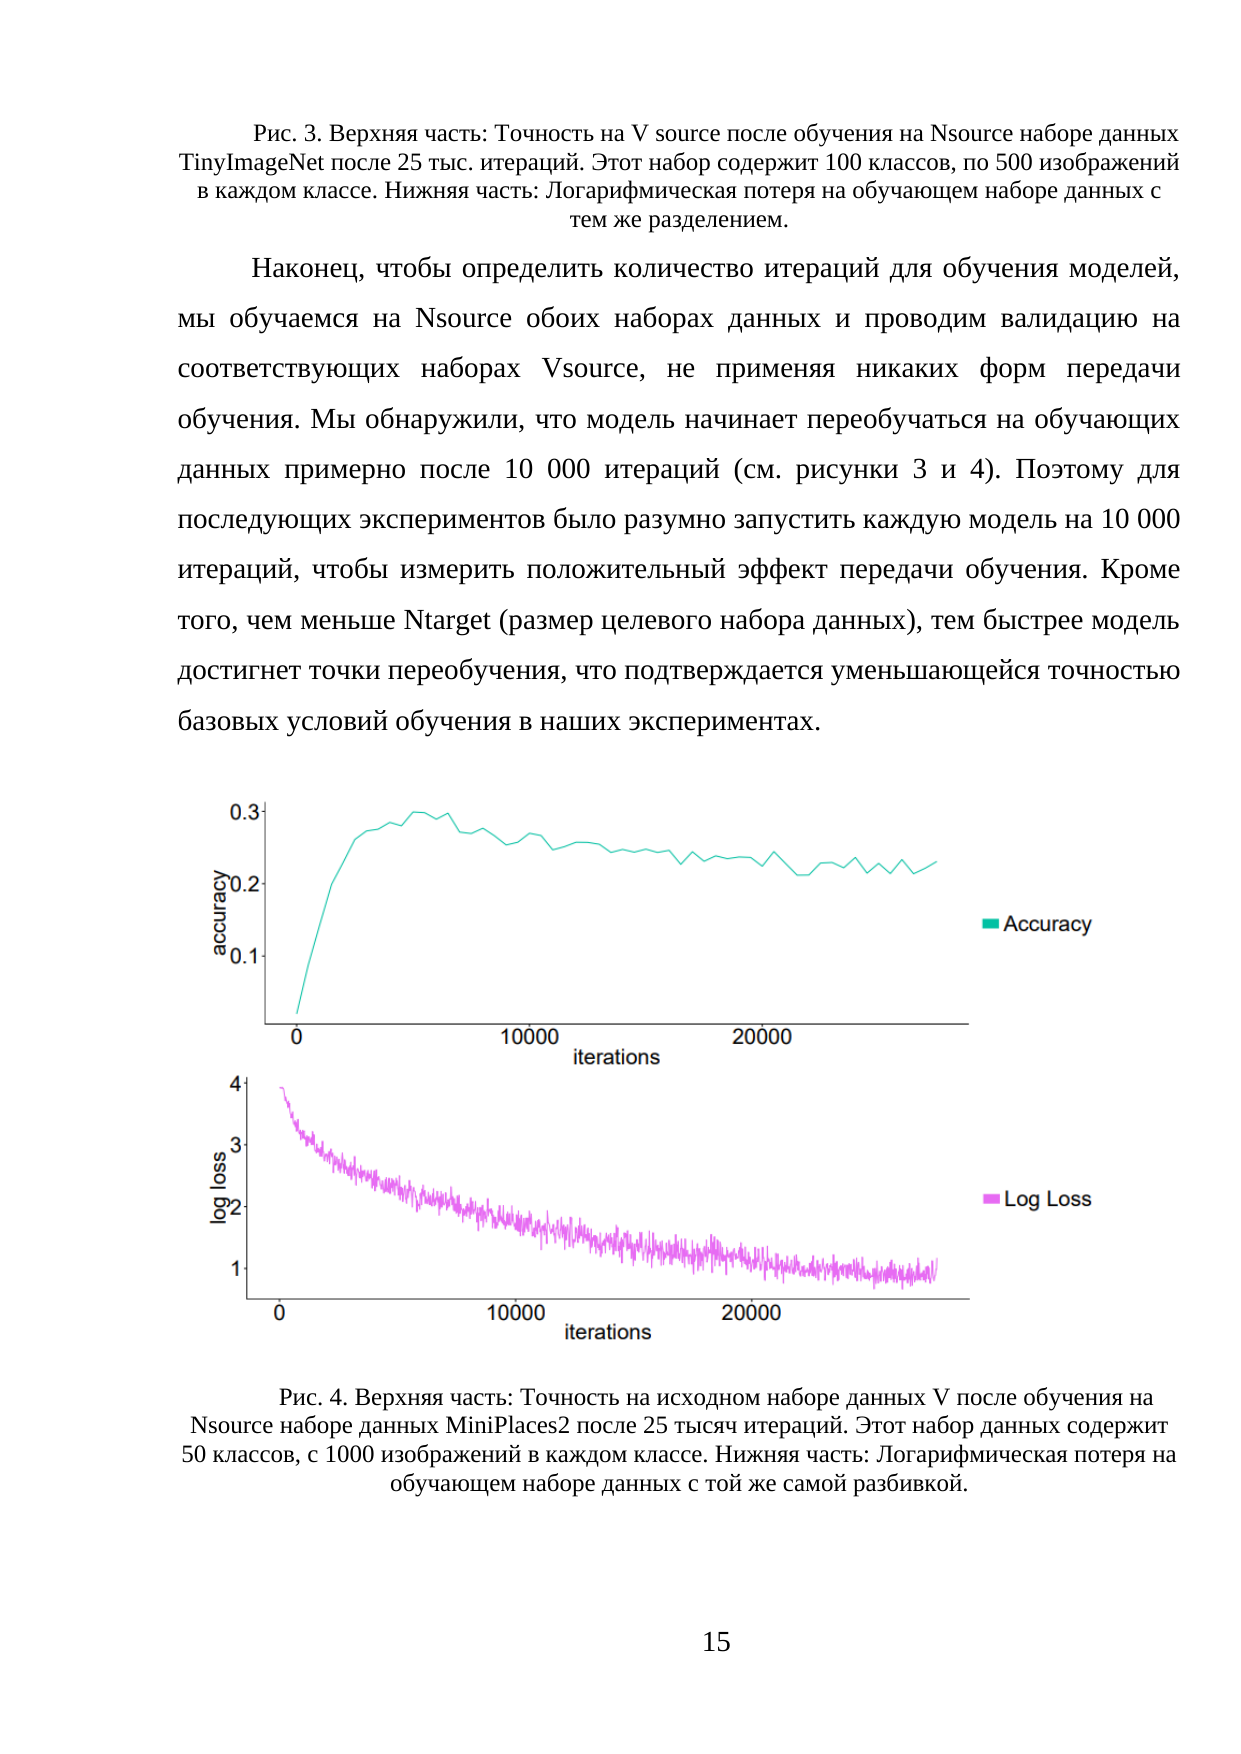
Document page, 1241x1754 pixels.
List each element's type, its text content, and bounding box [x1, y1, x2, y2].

text Наконец, чтобы определить количество итераций для обучения моделей, мы обучаемся на Nsource обоих наборах данных и проводим валидацию на соответствующих наборах Vsource, не применяя никаких форм передачи обучения. Мы обнаружили, что модель начинает переобучаться на обучающих данных примерно после 10 000 итераций (см. рисунки 3 и 4). Поэтому для последующих экспериментов было разумно запустить каждую модель на 10 000 итераций, чтобы измерить положительный эффект передачи обучения. Кроме того, чем меньше Ntarget (размер целевого набора данных), тем быстрее модель достигнет точки переобучения, что подтверждается уменьшающейся точностью базовых условий обучения в наших экспериментах. [177, 250, 1181, 736]
text Рис. 3. Верхняя часть: Точность на V source после обучения на Nsource наборе данных TinyImageNet после 25 тыс. итераций. Этот набор содержит 100 классов, по 500 изображений в каждом классе. Нижняя часть: Логарифмическая потеря на обучающем наборе данных с тем же разделением. [177, 118, 1181, 233]
picture [169, 769, 1117, 1349]
